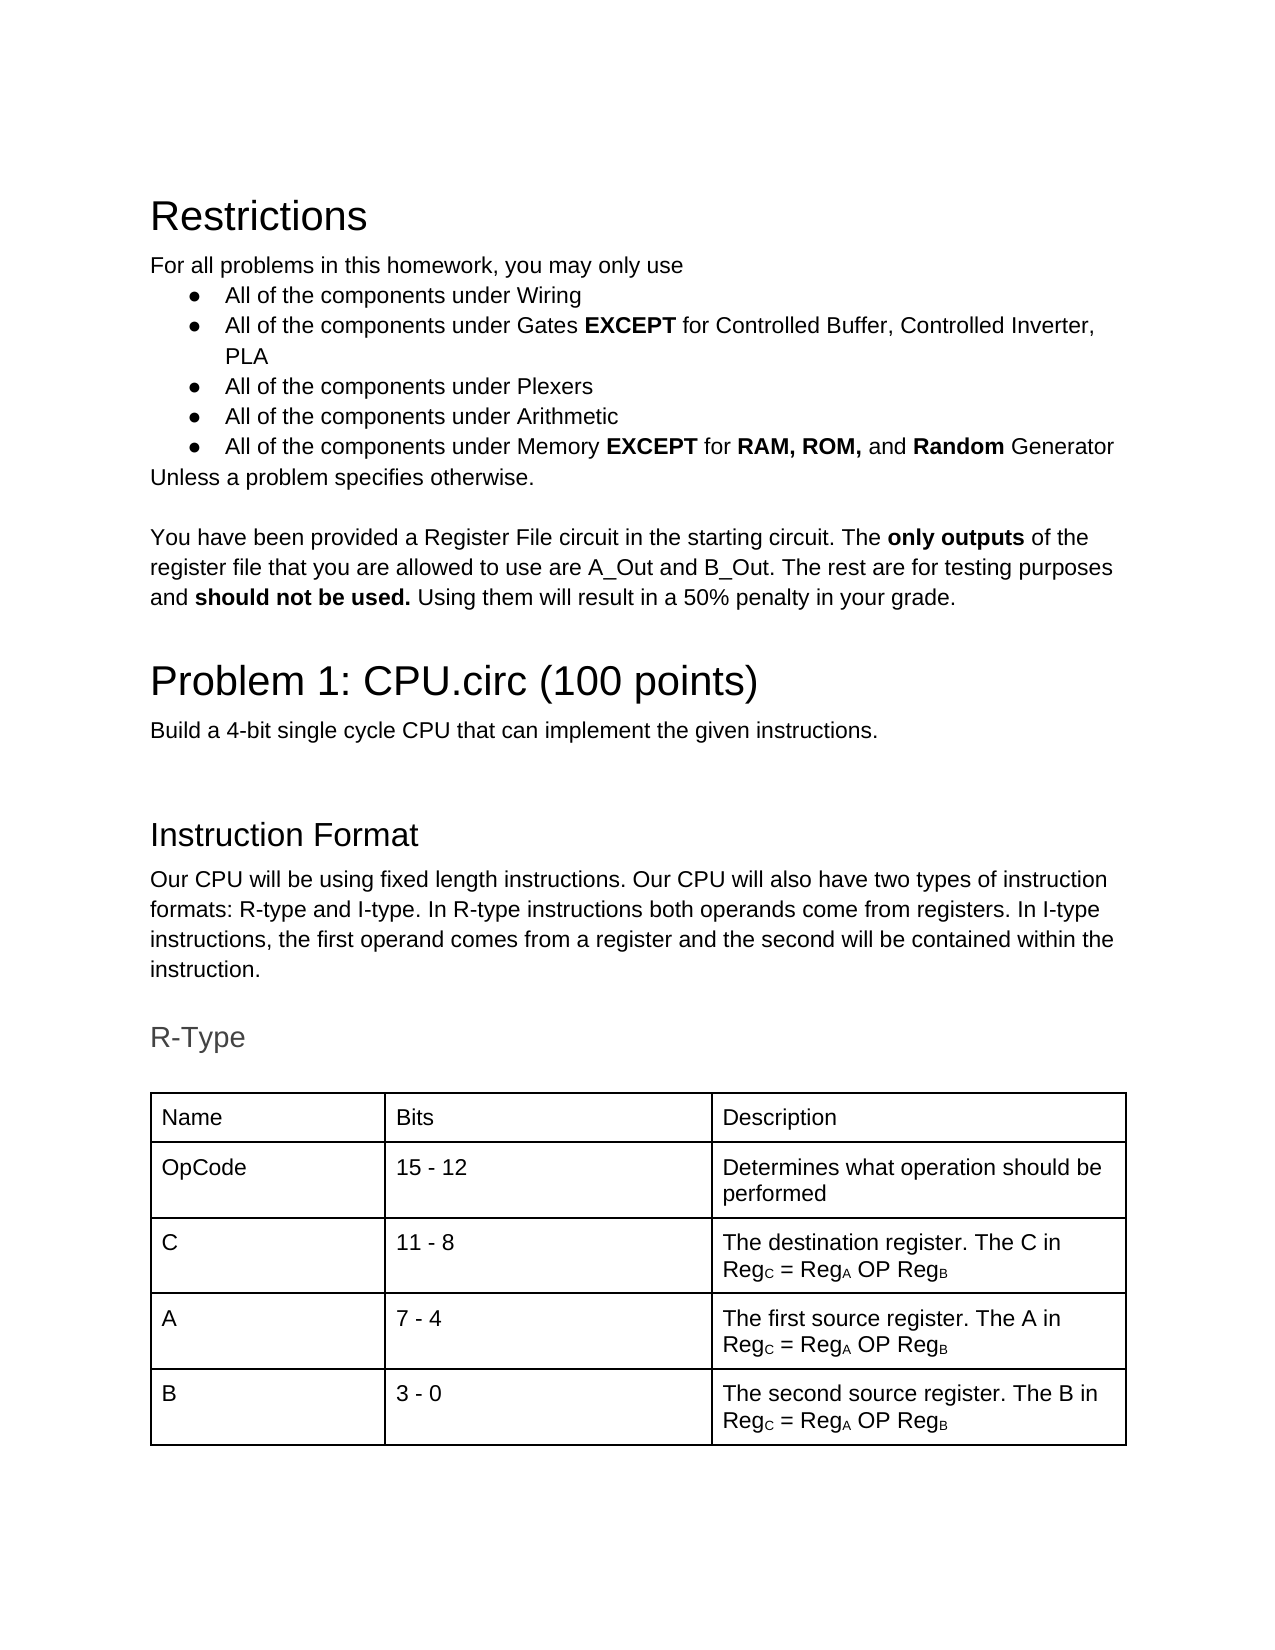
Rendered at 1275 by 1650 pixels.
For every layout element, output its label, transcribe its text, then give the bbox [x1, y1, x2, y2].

table_header Bits [386, 1094, 711, 1141]
table_cell B [152, 1370, 384, 1443]
text For all problems in this homework, you may only use [150, 252, 1125, 278]
text Unless a problem specifies otherwise. [150, 463, 1125, 490]
table_cell Determines what operation should be performed [713, 1143, 1125, 1217]
subtitle Restrictions [150, 192, 1125, 239]
list All of the components under Wiring [187, 282, 1125, 309]
table_cell OpCode [152, 1143, 384, 1217]
table_cell The destination register. The C in RegC = RegA OP RegB [713, 1219, 1125, 1292]
table_cell A [152, 1294, 384, 1368]
table_cell The second source register. The B in RegC = RegA OP RegB [713, 1370, 1125, 1443]
table_cell C [152, 1219, 384, 1292]
table_cell The first source register. The A in RegC = RegA OP RegB [713, 1294, 1125, 1368]
list All of the components under Arithmetic [187, 403, 1125, 429]
table_header Description [713, 1094, 1125, 1141]
list All of the components under Plexers [187, 373, 1125, 399]
subtitle R-Type [150, 1020, 1125, 1053]
list All of the components under Memory EXCEPT for RAM, ROM, and Random Generator [187, 433, 1125, 460]
list All of the components under Gates EXCEPT for Controlled Buffer, Controlled Inverter, PLA [187, 312, 1125, 369]
text You have been provided a Register File circuit in the starting circuit. The only outputs of the register file that you are allowed to use are A_Out and B_Out. The rest are for testing purposes and should not be used. Using them will result in a 50% penalty in your grade. [150, 524, 1125, 611]
table_cell 3 - 0 [386, 1370, 711, 1443]
subtitle Problem 1: CPU.circ (100 points) [150, 656, 1125, 704]
text Our CPU will be using fixed length instructions. Our CPU will also have two types of instruction formats: R-type and I-type. In R-type instructions both operands come from registers. In I-type instructions, the first operand comes from a register and the second will be contained within the instruction. [150, 866, 1125, 982]
subtitle Instruction Format [150, 814, 1125, 853]
table_cell 15 - 12 [386, 1143, 711, 1217]
table_cell 7 - 4 [386, 1294, 711, 1368]
table_header Name [152, 1094, 384, 1141]
text Build a 4-bit single cycle CPU that can implement the given instructions. [150, 717, 1125, 743]
table_cell 11 - 8 [386, 1219, 711, 1292]
